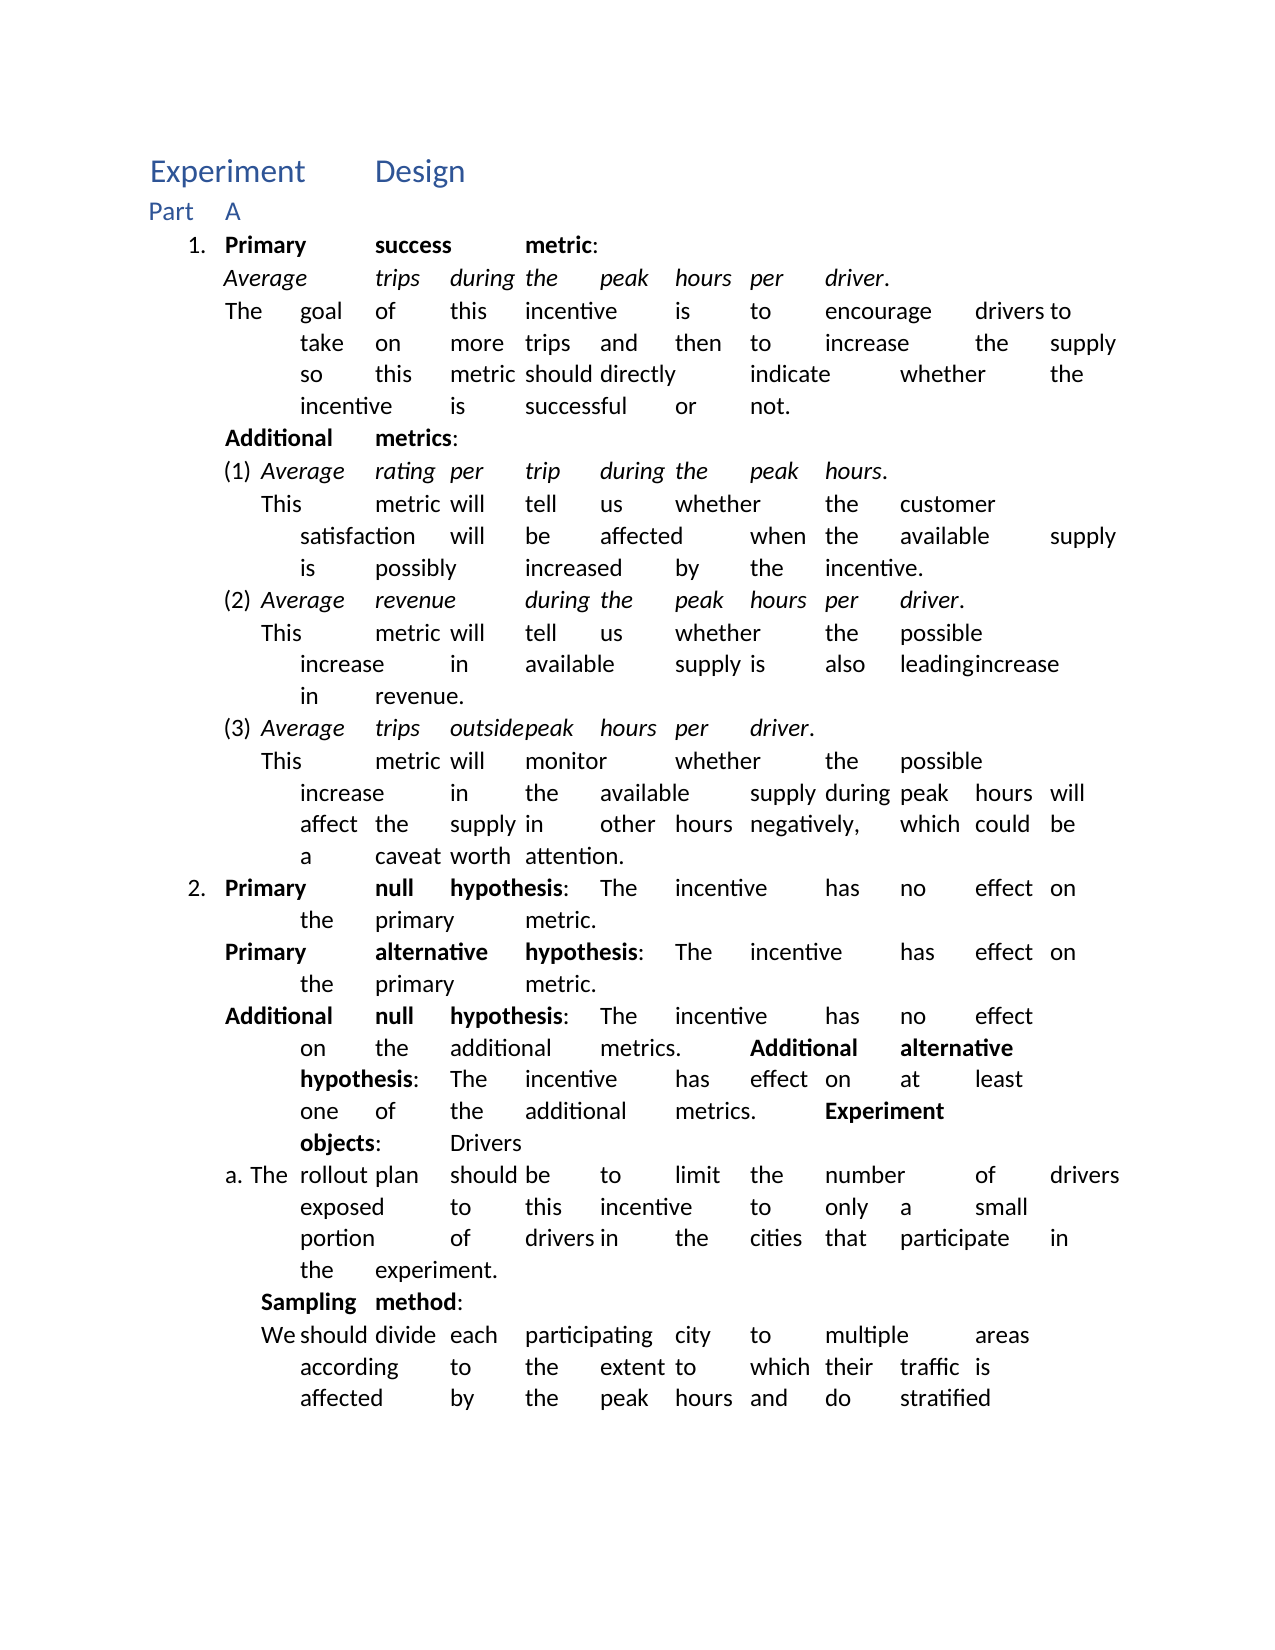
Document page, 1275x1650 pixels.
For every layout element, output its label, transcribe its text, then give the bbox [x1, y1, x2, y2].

list Average trips outside peak hours per driver. [223, 712, 1121, 743]
text Additional null hypothesis: The incentive has no effect on the additional metrics. Additional alternative hypothesis: The incentive has effect on at least one of the additional metrics. Experiment objects: Drivers [225, 1000, 1049, 1157]
text Additional metrics: [225, 422, 1121, 453]
text This metric will monitor whether the possible increase in the available supply during peak hours will affect the supply in other hours negatively, which could be a caveat worth attention. [261, 745, 1121, 871]
text a. The rollout plan should be to limit the number of drivers exposed to this incentive to only a small portion of drivers in the cities that participate in the experiment. [225, 1159, 1121, 1284]
text Part A [148, 194, 1121, 227]
list Primary success metric: [187, 229, 1121, 260]
list Primary null hypothesis: The incentive has no effect on the primary metric. [187, 872, 1121, 934]
text Sampling method: [261, 1286, 1121, 1317]
text This metric will tell us whether the customer satisfaction will be affected when the available supply is possibly increased by the incentive. [261, 488, 1121, 582]
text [261, 1319, 1121, 1413]
text Primary alternative hypothesis: The incentive has effect on the primary metric. [225, 936, 1121, 998]
text This metric will tell us whether the possible increase in available supply is also leading increase in revenue. [261, 617, 1121, 711]
list Average revenue during the peak hours per driver. [223, 584, 1121, 614]
text The goal of this incentive is to encourage drivers to take on more trips and then to increase the supply so this metric should directly indicate whether the incentive is successful or not. [225, 295, 1121, 421]
text Experiment Design [150, 150, 1121, 191]
list Average rating per trip during the peak hours. [223, 455, 1121, 486]
text Average trips during the peak hours per driver. [223, 262, 1121, 293]
